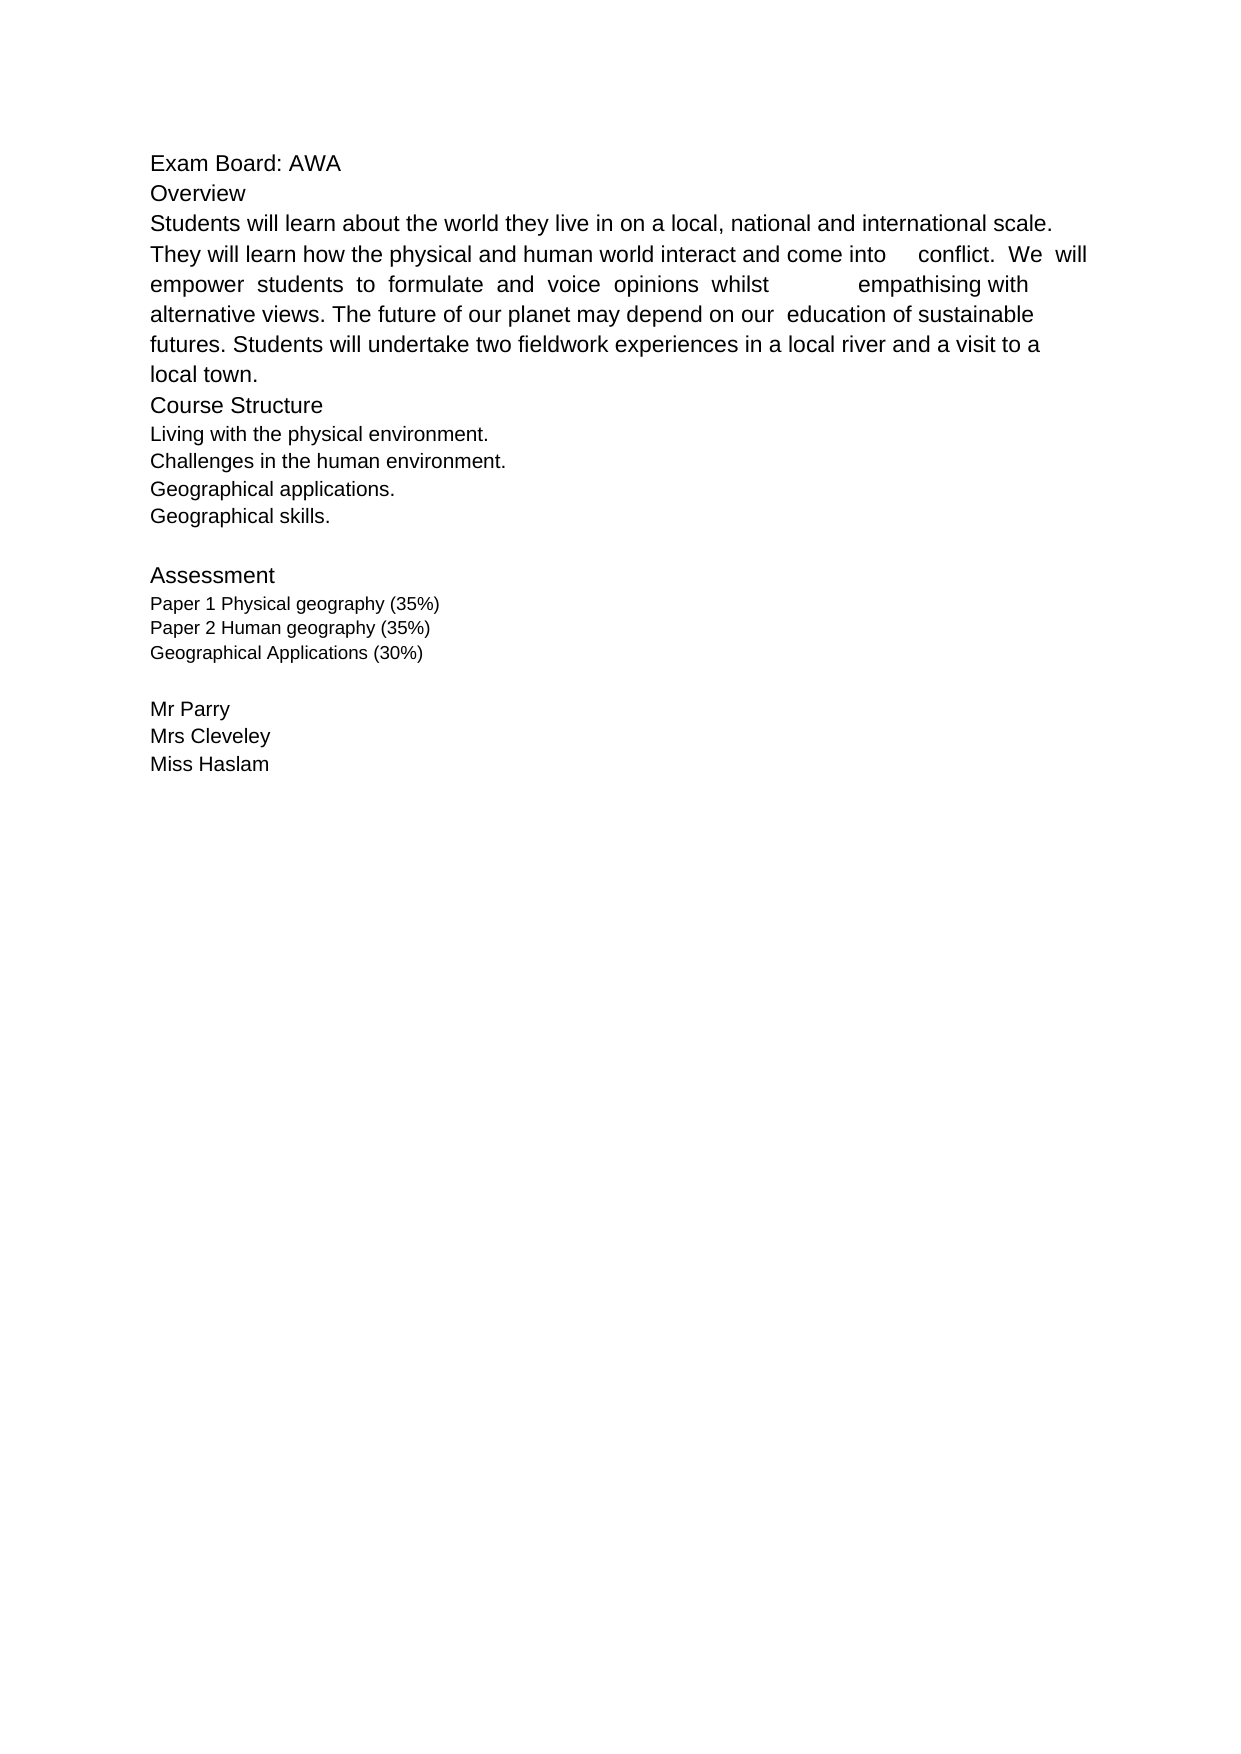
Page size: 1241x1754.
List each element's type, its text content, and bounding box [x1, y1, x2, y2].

text Miss Haslam [150, 752, 1090, 776]
text Students will learn about the world they live in on a local, national and international scale. They will learn how the physical and human world interact and come into conflict. We will empower students to formulate and voice opinions whilst empathising with alternative views. The future of our planet may depend on our education of sustainable futures. Students will undertake two fieldwork experiences in a local river and a visit to a local town. [150, 210, 1090, 388]
text Overview [150, 180, 1090, 207]
text Mrs Cleveley [150, 724, 1090, 748]
text Challenges in the human environment. [150, 449, 1090, 473]
text Course Structure [150, 392, 1090, 418]
text Geographical Applications (30%) [150, 642, 1090, 663]
text Paper 2 Human geography (35%) [150, 617, 1090, 639]
text Geographical applications. [150, 477, 1090, 501]
text Mr Parry [150, 697, 1090, 721]
text Living with the physical environment. [150, 422, 1090, 446]
text Paper 1 Physical geography (35%) [150, 592, 1090, 614]
text Exam Board: AWA [150, 150, 1090, 176]
text Assessment [150, 562, 1090, 588]
text Geographical skills. [150, 504, 1090, 528]
